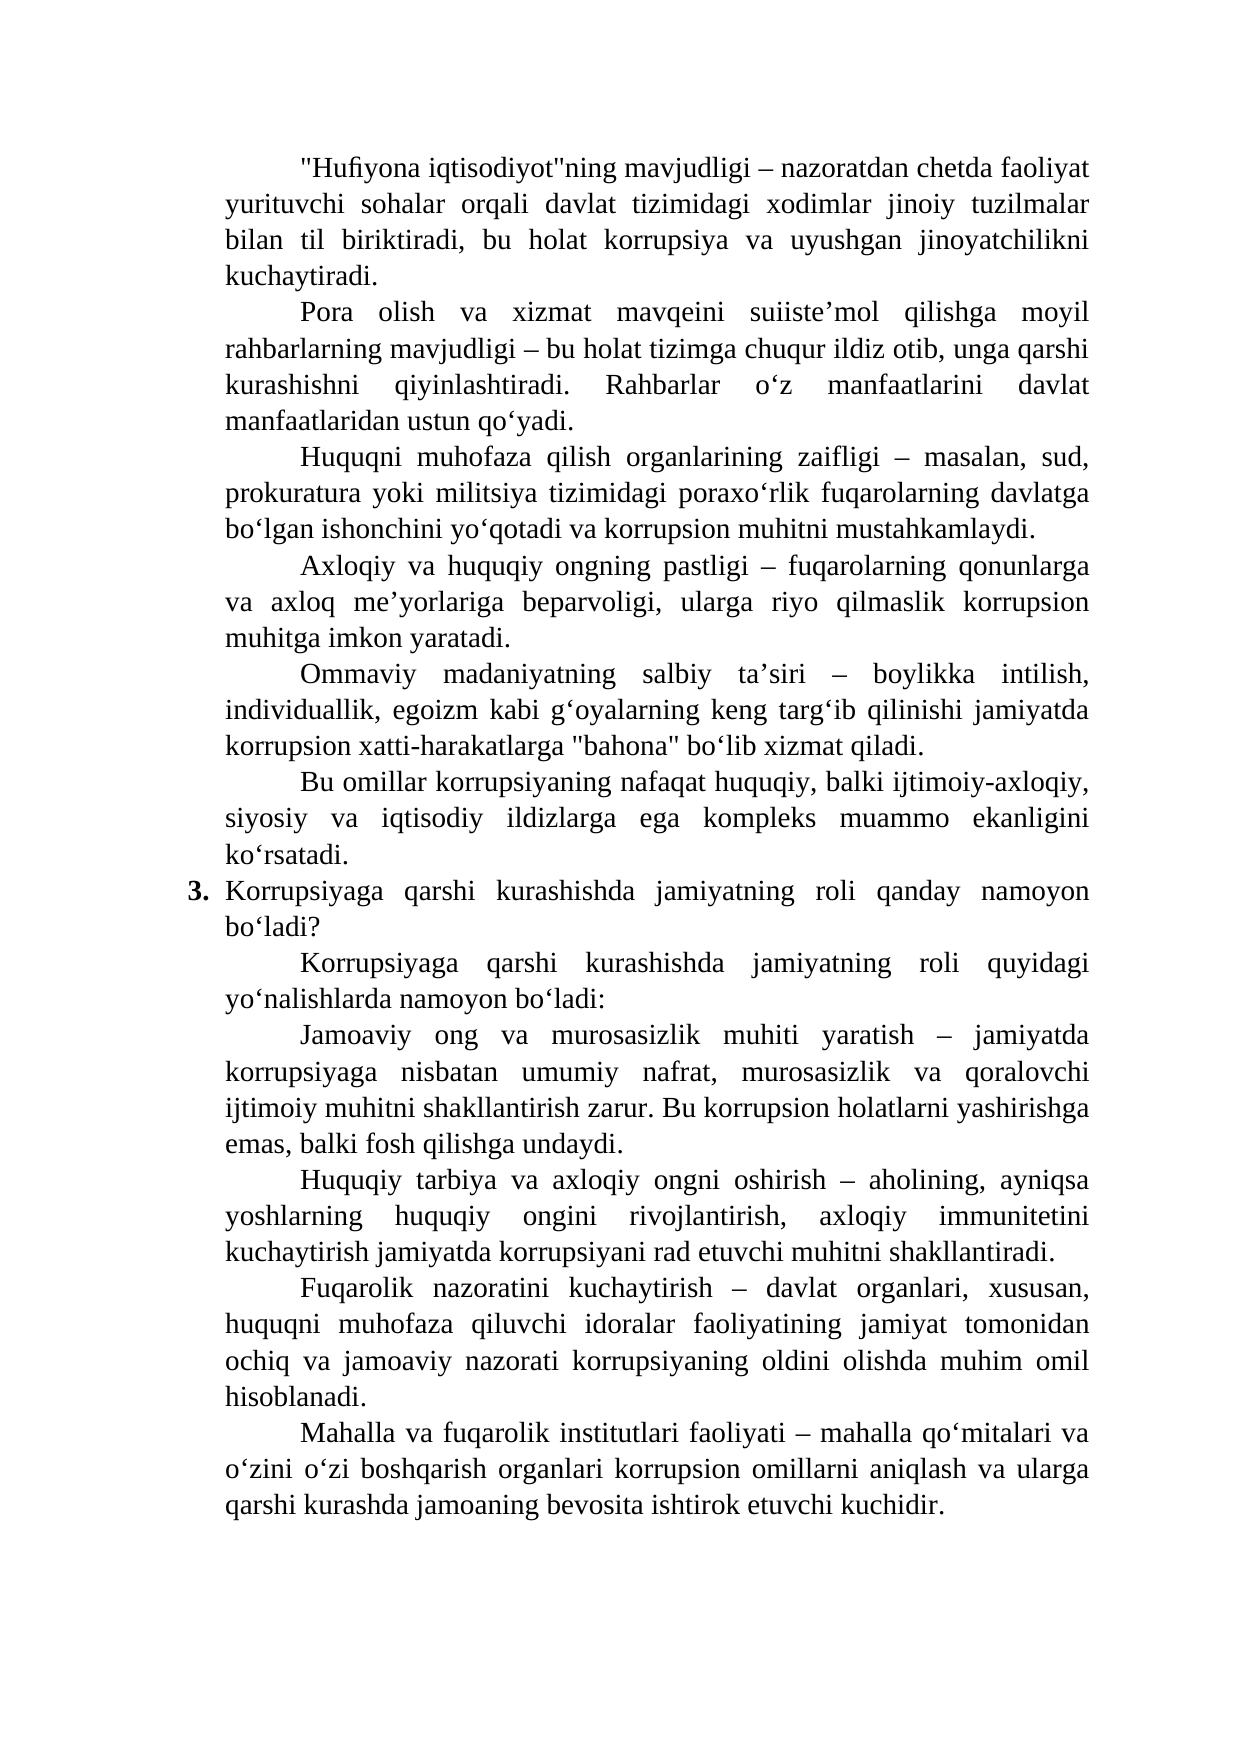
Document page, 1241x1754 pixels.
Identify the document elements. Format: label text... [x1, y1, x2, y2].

list Bu omillar korrupsiyaning nafaqat huquqiy, balki ijtimoiy-axloqiy, siyosiy va iqtisodiy ildizlarga ega kompleks muammo ekanligini ko‘rsatadi. [225, 764, 1090, 870]
list Mahalla va fuqarolik institutlari faoliyati – mahalla qo‘mitalari va o‘zini o‘zi boshqarish organlari korrupsion omillarni aniqlash va ularga qarshi kurashda jamoaning bevosita ishtirok etuvchi kuchidir​. [225, 1415, 1090, 1521]
list Fuqarolik nazoratini kuchaytirish – davlat organlari, xususan, huquqni muhofaza qiluvchi idoralar faoliyatining jamiyat tomonidan ochiq va jamoaviy nazorati korrupsiyaning oldini olishda muhim omil hisoblanadi​. [225, 1271, 1090, 1412]
list Jamoaviy ong va murosasizlik muhiti yaratish – jamiyatda korrupsiyaga nisbatan umumiy nafrat, murosasizlik va qoralovchi ijtimoiy muhitni shakllantirish zarur. Bu korrupsion holatlarni yashirishga emas, balki fosh qilishga undaydi​. [225, 1017, 1090, 1159]
list Pora olish va xizmat mavqeini suiiste’mol qilishga moyil rahbarlarning mavjudligi – bu holat tizimga chuqur ildiz otib, unga qarshi kurashishni qiyinlashtiradi. Rahbarlar o‘z manfaatlarini davlat manfaatlaridan ustun qo‘yadi​. [225, 294, 1090, 437]
list "Huﬁyona iqtisodiyot"ning mavjudligi – nazoratdan chetda faoliyat yurituvchi sohalar orqali davlat tizimidagi xodimlar jinoiy tuzilmalar bilan til biriktiradi, bu holat korrupsiya va uyushgan jinoyatchilikni kuchaytiradi​. [225, 150, 1090, 292]
list Korrupsiyaga qarshi kurashishda jamiyatning roli qanday namoyon bo‘ladi? [187, 873, 1090, 943]
list Axloqiy va huquqiy ongning pastligi – fuqarolarning qonunlarga va axloq me’yorlariga beparvoligi, ularga riyo qilmaslik korrupsion muhitga imkon yaratadi​. [225, 548, 1090, 653]
list Korrupsiyaga qarshi kurashishda jamiyatning roli quyidagi yo‘nalishlarda namoyon bo‘ladi: [225, 945, 1090, 1015]
list Huquqni muhofaza qilish organlarining zaifligi – masalan, sud, prokuratura yoki militsiya tizimidagi poraxo‘rlik fuqarolarning davlatga bo‘lgan ishonchini yo‘qotadi va korrupsion muhitni mustahkamlaydi​. [225, 439, 1090, 545]
list Huquqiy tarbiya va axloqiy ongni oshirish – aholining, ayniqsa yoshlarning huquqiy ongini rivojlantirish, axloqiy immunitetini kuchaytirish jamiyatda korrupsiyani rad etuvchi muhitni shakllantiradi​. [225, 1162, 1090, 1268]
list Ommaviy madaniyatning salbiy ta’siri – boylikka intilish, individuallik, egoizm kabi g‘oyalarning keng targ‘ib qilinishi jamiyatda korrupsion xatti-harakatlarga "bahona" bo‘lib xizmat qiladi​. [225, 656, 1090, 762]
